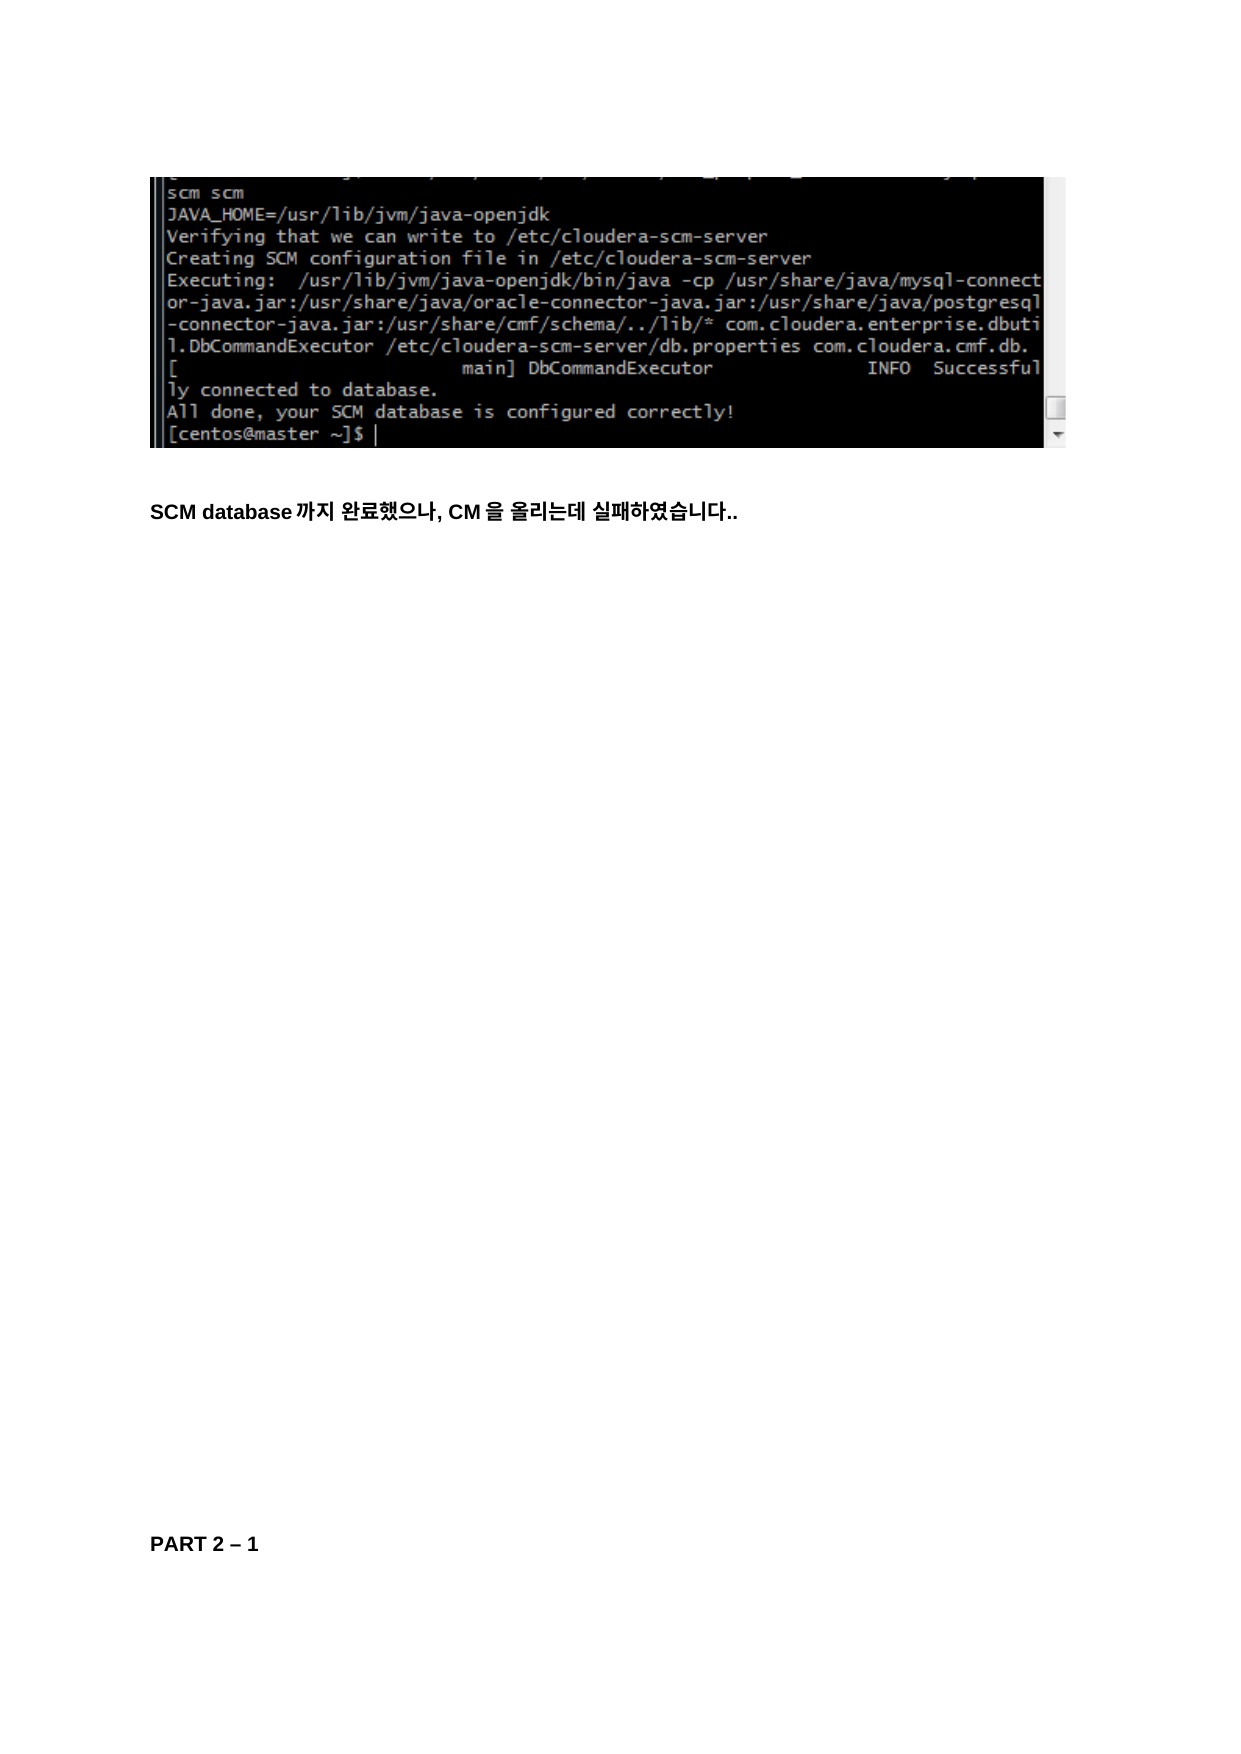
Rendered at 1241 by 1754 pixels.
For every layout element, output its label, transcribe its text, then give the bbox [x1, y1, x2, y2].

text PART 2 – 1 [150, 1532, 1090, 1556]
text SCM database까지 완료했으나, CM을 올리는데 실패하였습니다.. [150, 495, 1090, 526]
picture [150, 177, 1066, 448]
